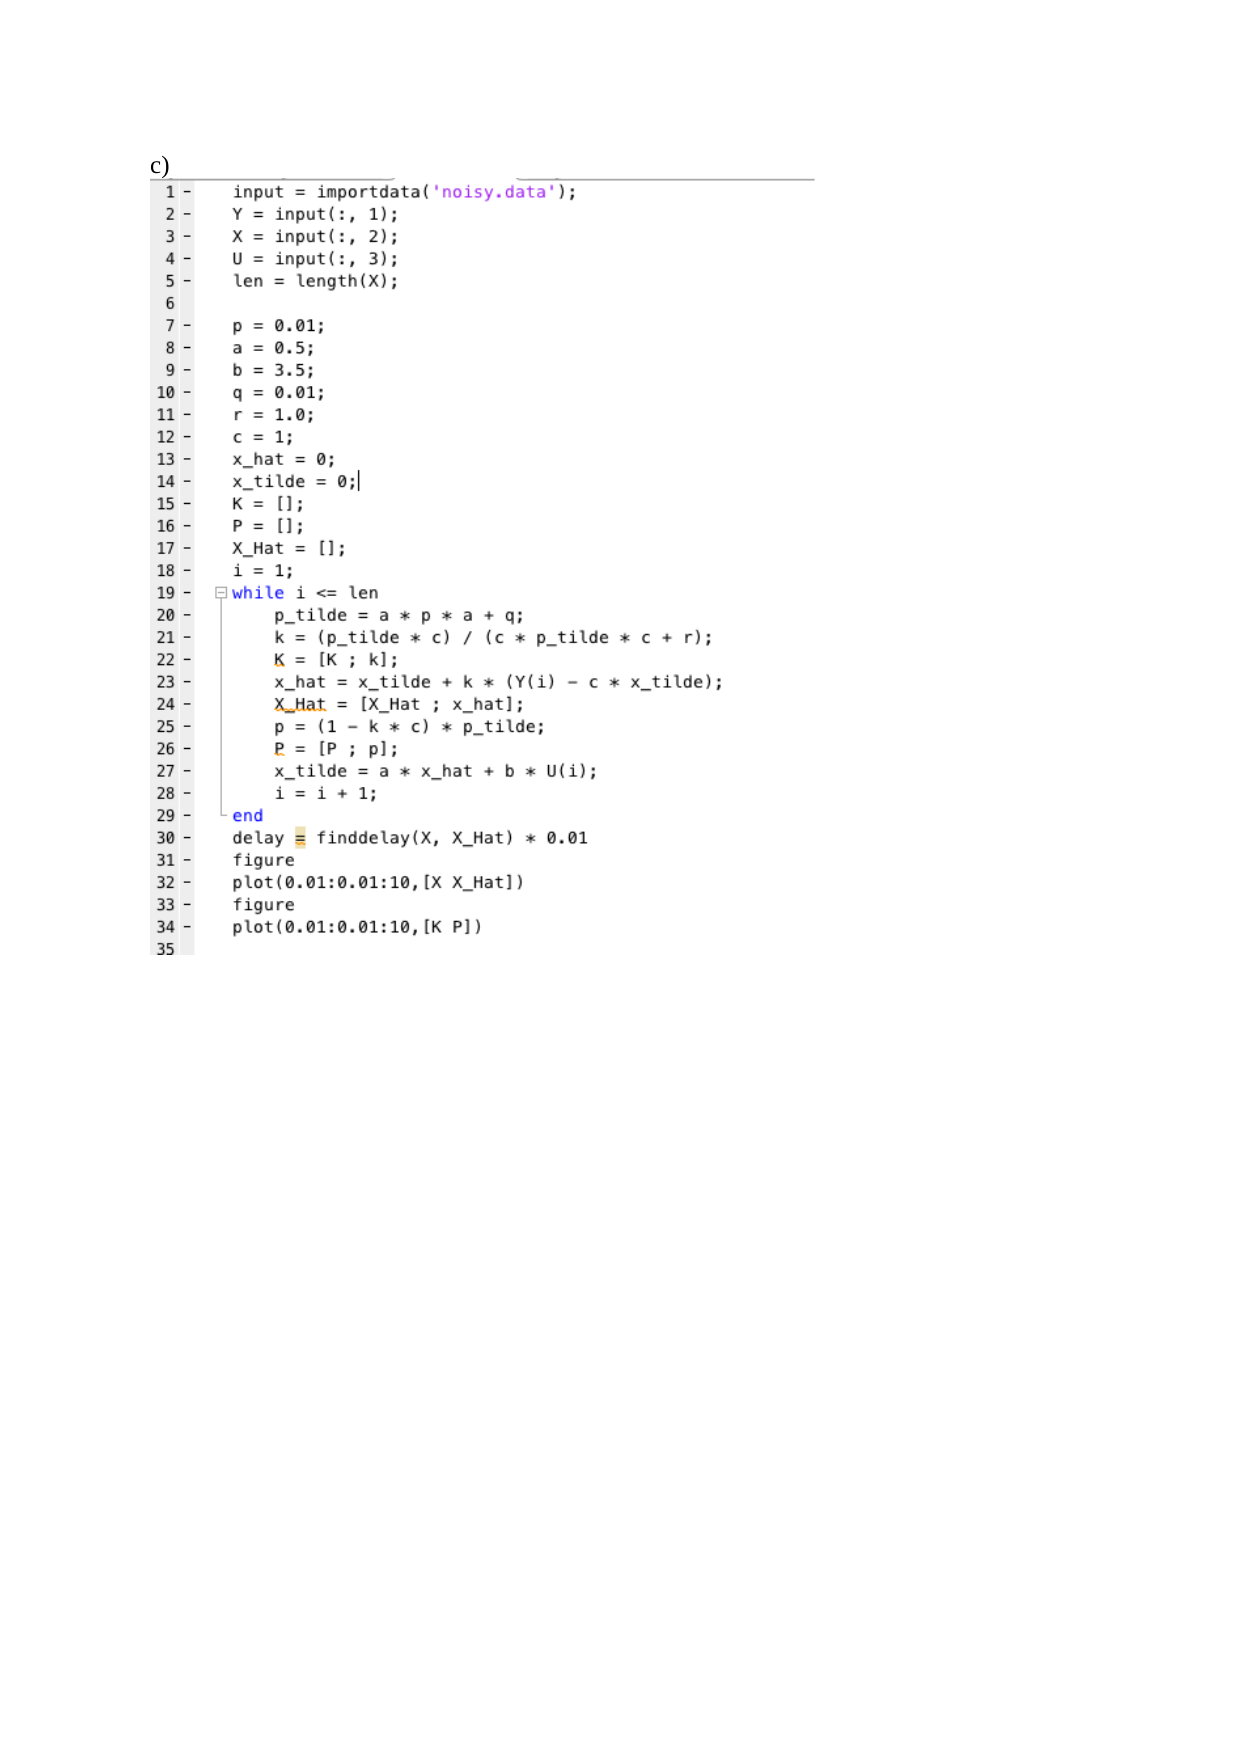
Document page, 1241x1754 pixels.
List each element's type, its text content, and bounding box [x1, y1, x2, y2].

text c) [150, 150, 1090, 179]
picture [150, 178, 815, 955]
